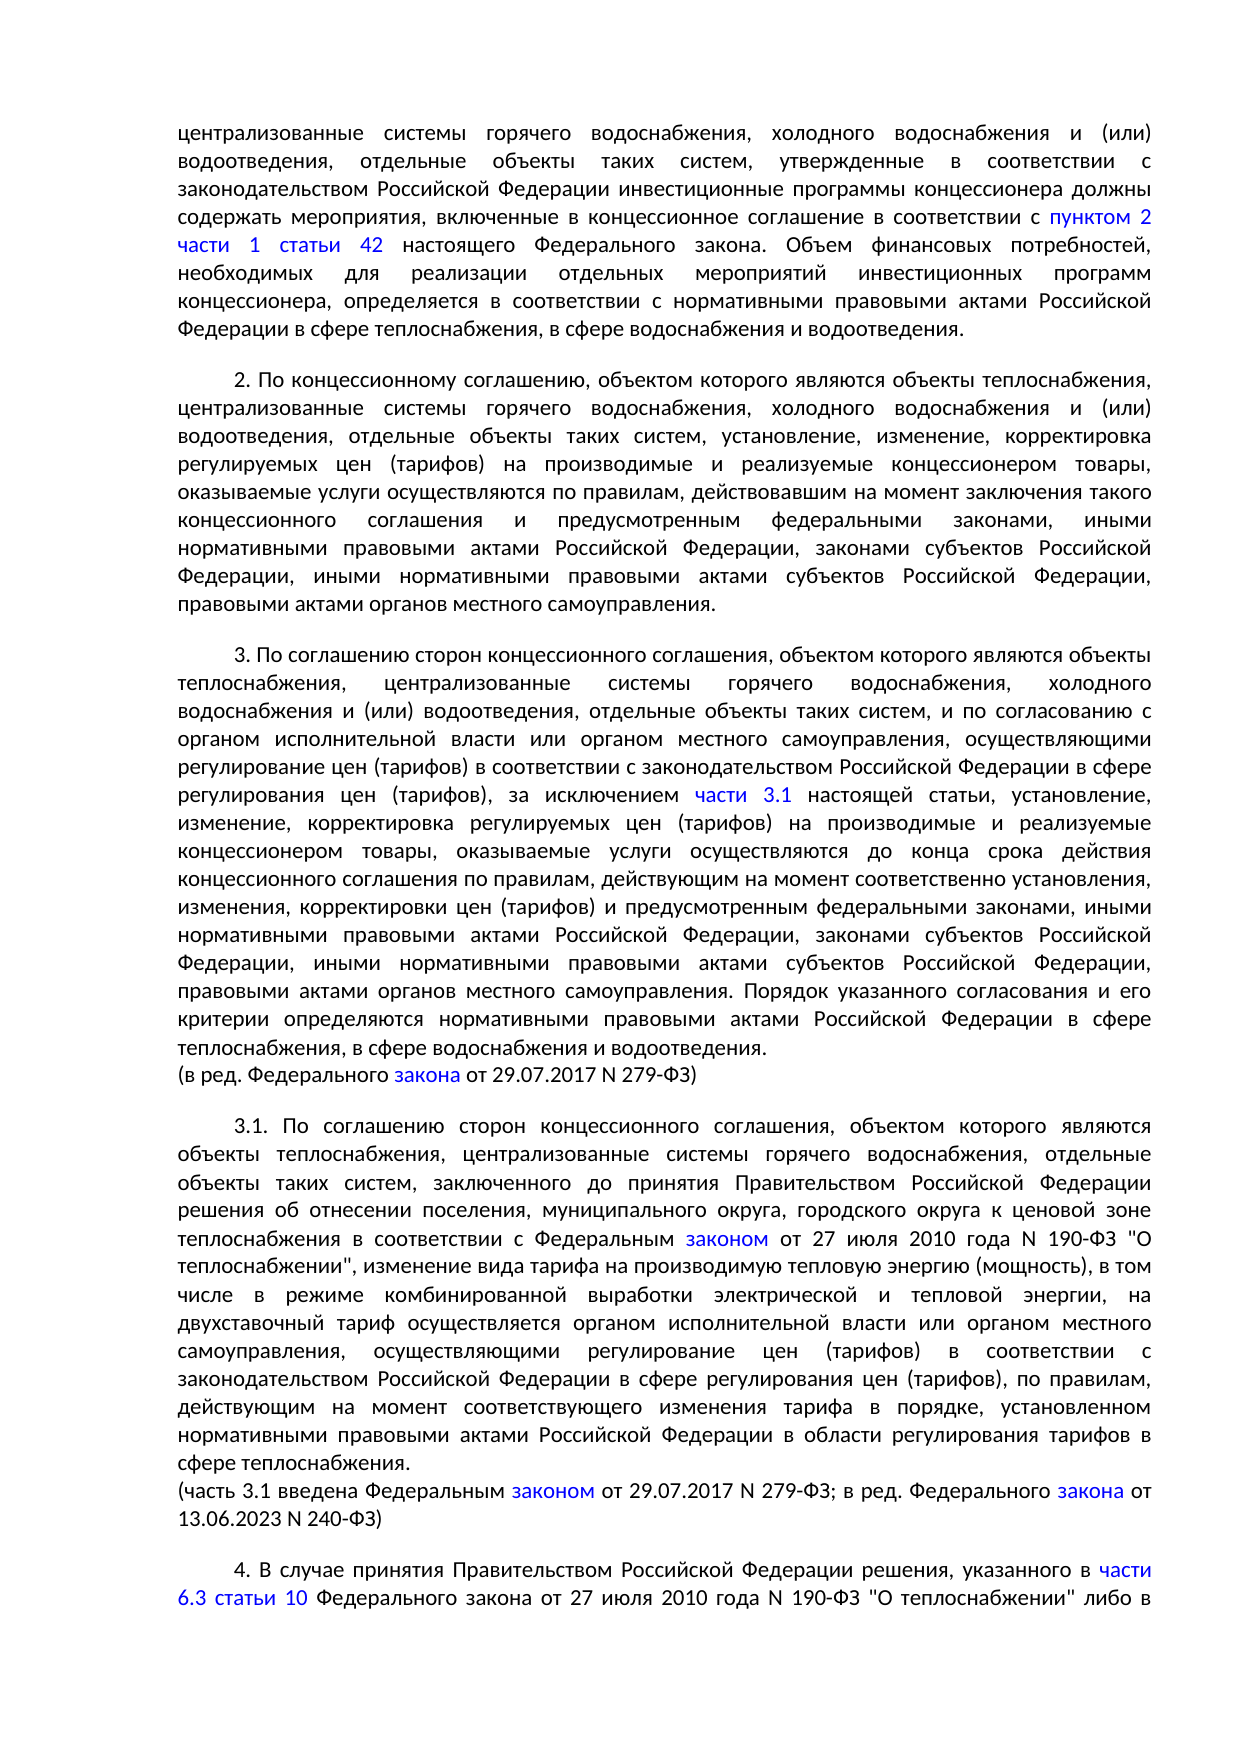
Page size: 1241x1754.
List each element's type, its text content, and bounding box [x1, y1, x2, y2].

text 3. По соглашению сторон концессионного соглашения, объектом которого являются объекты теплоснабжения, централизованные системы горячего водоснабжения, холодного водоснабжения и (или) водоотведения, отдельные объекты таких систем, и по согласованию с органом исполнительной власти или органом местного самоуправления, осуществляющими регулирование цен (тарифов) в соответствии с законодательством Российской Федерации в сфере регулирования цен (тарифов), за исключением части 3.1 настоящей статьи, установление, изменение, корректировка регулируемых цен (тарифов) на производимые и реализуемые концессионером товары, оказываемые услуги осуществляются до конца срока действия концессионного соглашения по правилам, действующим на момент соответственно установления, изменения, корректировки цен (тарифов) и предусмотренным федеральными законами, иными нормативными правовыми актами Российской Федерации, законами субъектов Российской Федерации, иными нормативными правовыми актами субъектов Российской Федерации, правовыми актами органов местного самоуправления. Порядок указанного согласования и его критерии определяются нормативными правовыми актами Российской Федерации в сфере теплоснабжения, в сфере водоснабжения и водоотведения. [177, 640, 1152, 1061]
text 3.1. По соглашению сторон концессионного соглашения, объектом которого являются объекты теплоснабжения, централизованные системы горячего водоснабжения, отдельные объекты таких систем, заключенного до принятия Правительством Российской Федерации решения об отнесении поселения, муниципального округа, городского округа к ценовой зоне теплоснабжения в соответствии с Федеральным законом от 27 июля 2010 года N 190-ФЗ "О теплоснабжении", изменение вида тарифа на производимую тепловую энергию (мощность), в том числе в режиме комбинированной выработки электрической и тепловой энергии, на двухставочный тариф осуществляется органом исполнительной власти или органом местного самоуправления, осуществляющими регулирование цен (тарифов) в соответствии с законодательством Российской Федерации в сфере регулирования цен (тарифов), по правилам, действующим на момент соответствующего изменения тарифа в порядке, установленном нормативными правовыми актами Российской Федерации в области регулирования тарифов в сфере теплоснабжения. [177, 1112, 1152, 1476]
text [177, 118, 1152, 342]
text (часть 3.1 введена Федеральным законом от 29.07.2017 N 279-ФЗ; в ред. Федерального закона от 13.06.2023 N 240-ФЗ) [177, 1476, 1152, 1532]
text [177, 1555, 1152, 1611]
text 2. По концессионному соглашению, объектом которого являются объекты теплоснабжения, централизованные системы горячего водоснабжения, холодного водоснабжения и (или) водоотведения, отдельные объекты таких систем, установление, изменение, корректировка регулируемых цен (тарифов) на производимые и реализуемые концессионером товары, оказываемые услуги осуществляются по правилам, действовавшим на момент заключения такого концессионного соглашения и предусмотренным федеральными законами, иными нормативными правовыми актами Российской Федерации, законами субъектов Российской Федерации, иными нормативными правовыми актами субъектов Российской Федерации, правовыми актами органов местного самоуправления. [177, 365, 1152, 617]
text (в ред. Федерального закона от 29.07.2017 N 279-ФЗ) [177, 1061, 1152, 1089]
